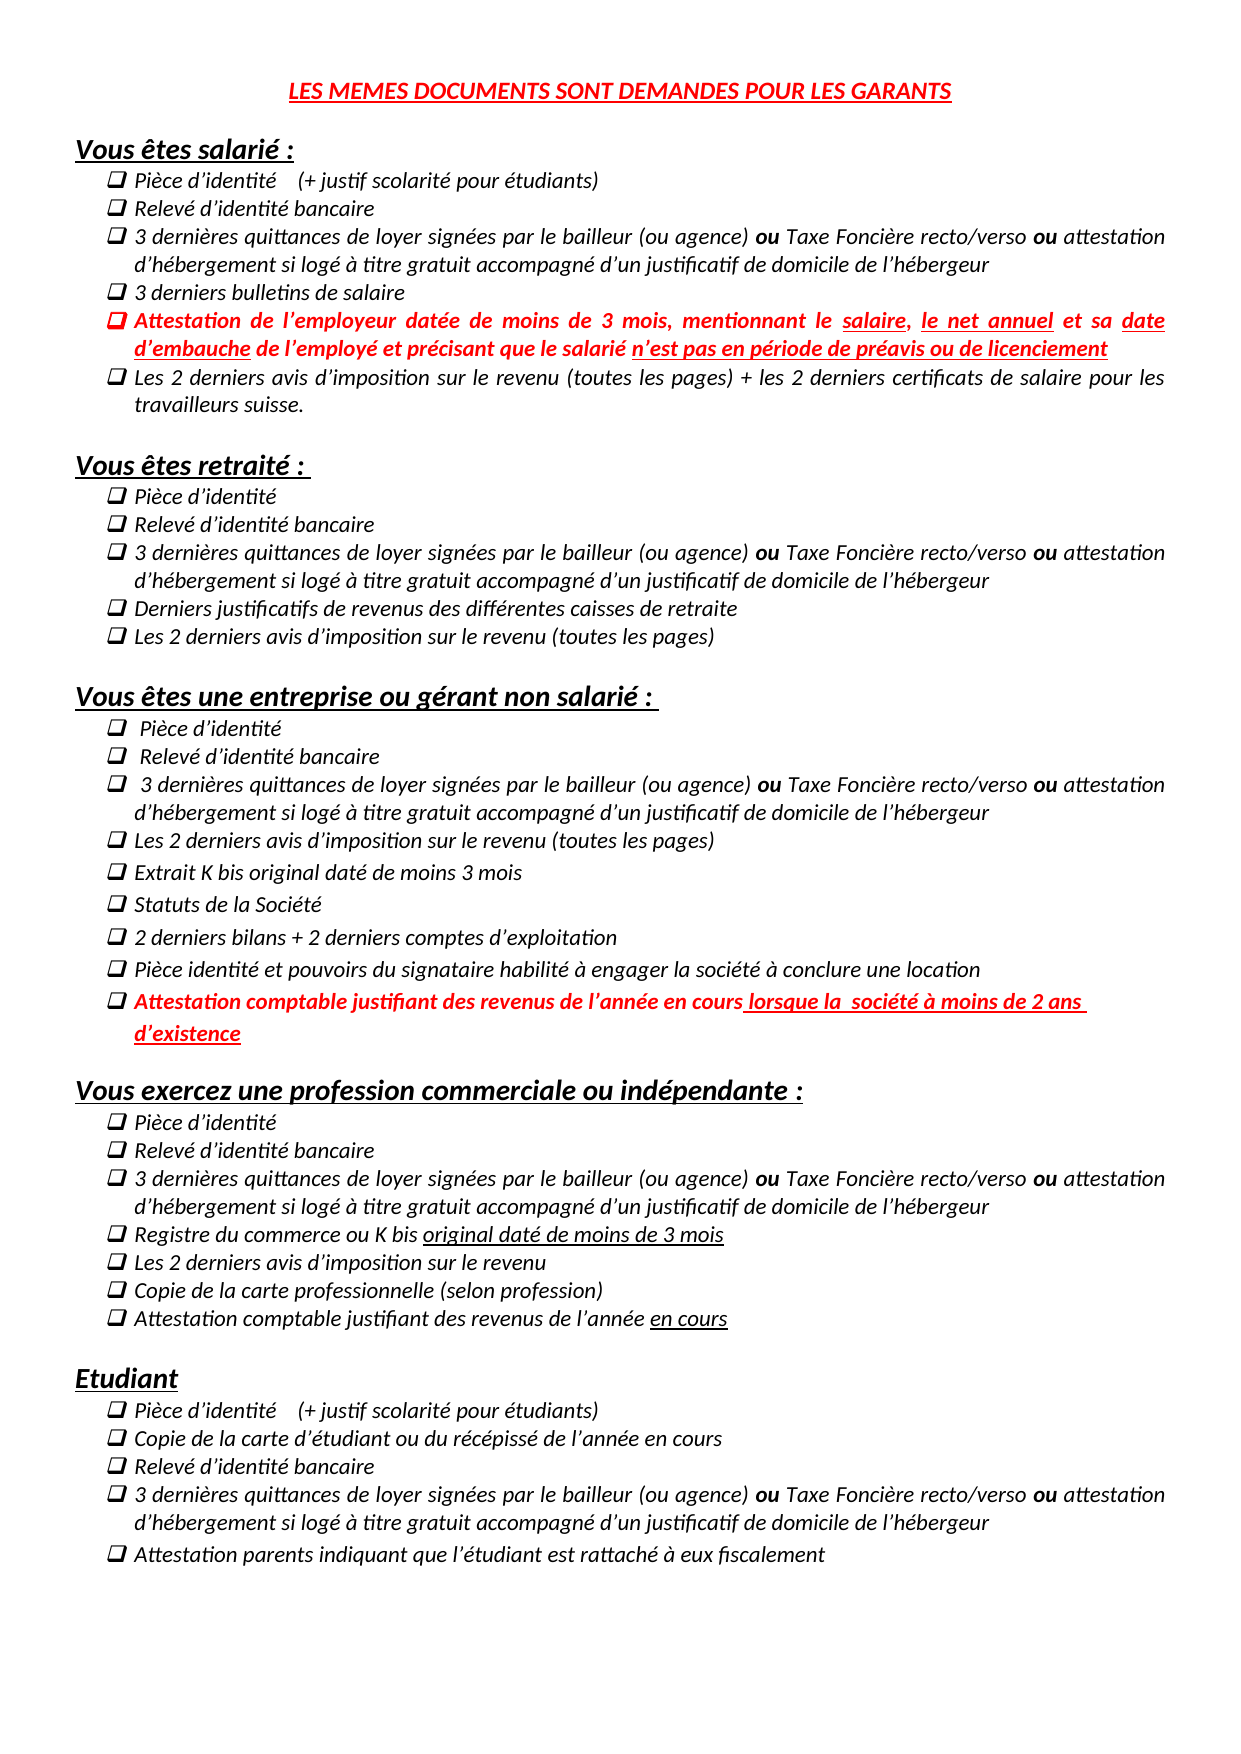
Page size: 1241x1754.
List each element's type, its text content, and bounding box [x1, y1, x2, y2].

list Les 2 derniers avis d’imposition sur le revenu (toutes les pages) [104, 622, 1165, 650]
list Vous êtes retraité : [75, 447, 1165, 482]
list Les 2 derniers avis d’imposition sur le revenu (toutes les pages) + les 2 derniers certificats de salaire pour les travailleurs suisse. [104, 363, 1165, 419]
list Relevé d’identité bancaire [104, 194, 1165, 222]
list Statuts de la Société [104, 891, 1165, 918]
list 2 derniers bilans + 2 derniers comptes d’exploitation [104, 923, 1165, 951]
list 3 dernières quittances de loyer signées par le bailleur (ou agence) ou Taxe Foncière recto/verso ou attestation d’hébergement si logé à titre gratuit accompagné d’un justificatif de domicile de l’hébergeur [104, 222, 1165, 278]
list Pièce d’identité [104, 714, 1165, 742]
list Relevé d’identité bancaire [104, 510, 1165, 538]
list Attestation comptable justifiant des revenus de l’année en cours lorsque la société à moins de 2 ans d’existence [104, 987, 1165, 1047]
list Pièce d’identité [104, 1108, 1165, 1136]
list Attestation de l’employeur datée de moins de 3 mois, mentionnant le salaire, le net annuel et sa date d’embauche de l’employé et précisant que le salarié n’est pas en période de préavis ou de licenciement [104, 307, 1165, 363]
list 3 derniers bulletins de salaire [104, 278, 1165, 307]
list Copie de la carte professionnelle (selon profession) [104, 1276, 1165, 1304]
list Copie de la carte d’étudiant ou du récépissé de l’année en cours [104, 1424, 1165, 1452]
list Derniers justificatifs de revenus des différentes caisses de retraite [104, 594, 1165, 622]
list Attestation parents indiquant que l’étudiant est rattaché à eux fiscalement [104, 1536, 1165, 1570]
list 3 dernières quittances de loyer signées par le bailleur (ou agence) ou Taxe Foncière recto/verso ou attestation d’hébergement si logé à titre gratuit accompagné d’un justificatif de domicile de l’hébergeur [104, 770, 1165, 826]
list Relevé d’identité bancaire [104, 1452, 1165, 1480]
list Pièce identité et pouvoirs du signataire habilité à engager la société à conclure une location [104, 955, 1165, 983]
list 3 dernières quittances de loyer signées par le bailleur (ou agence) ou Taxe Foncière recto/verso ou attestation d’hébergement si logé à titre gratuit accompagné d’un justificatif de domicile de l’hébergeur [104, 538, 1165, 594]
list Registre du commerce ou K bis original daté de moins de 3 mois [104, 1220, 1165, 1248]
text LES MEMES DOCUMENTS SONT DEMANDES POUR LES GARANTS [75, 75, 1165, 106]
list 3 dernières quittances de loyer signées par le bailleur (ou agence) ou Taxe Foncière recto/verso ou attestation d’hébergement si logé à titre gratuit accompagné d’un justificatif de domicile de l’hébergeur [104, 1164, 1165, 1220]
list Les 2 derniers avis d’imposition sur le revenu (toutes les pages) [104, 826, 1165, 854]
list Les 2 derniers avis d’imposition sur le revenu [104, 1248, 1165, 1276]
list Pièce d’identité [104, 482, 1165, 510]
list Extrait K bis original daté de moins 3 mois [104, 858, 1165, 886]
list Vous êtes salarié : [75, 131, 1165, 166]
list Vous êtes une entreprise ou gérant non salarié : [75, 678, 1165, 714]
list 3 dernières quittances de loyer signées par le bailleur (ou agence) ou Taxe Foncière recto/verso ou attestation d’hébergement si logé à titre gratuit accompagné d’un justificatif de domicile de l’hébergeur [104, 1480, 1165, 1536]
list Pièce d’identité (+ justif scolarité pour étudiants) [104, 166, 1165, 194]
list Vous exercez une profession commerciale ou indépendante : [75, 1072, 1165, 1108]
list Pièce d’identité (+ justif scolarité pour étudiants) [104, 1396, 1165, 1424]
list Etudiant [75, 1360, 1165, 1396]
list Relevé d’identité bancaire [104, 1136, 1165, 1164]
list Relevé d’identité bancaire [104, 742, 1165, 770]
list Attestation comptable justifiant des revenus de l’année en cours [104, 1304, 1165, 1332]
